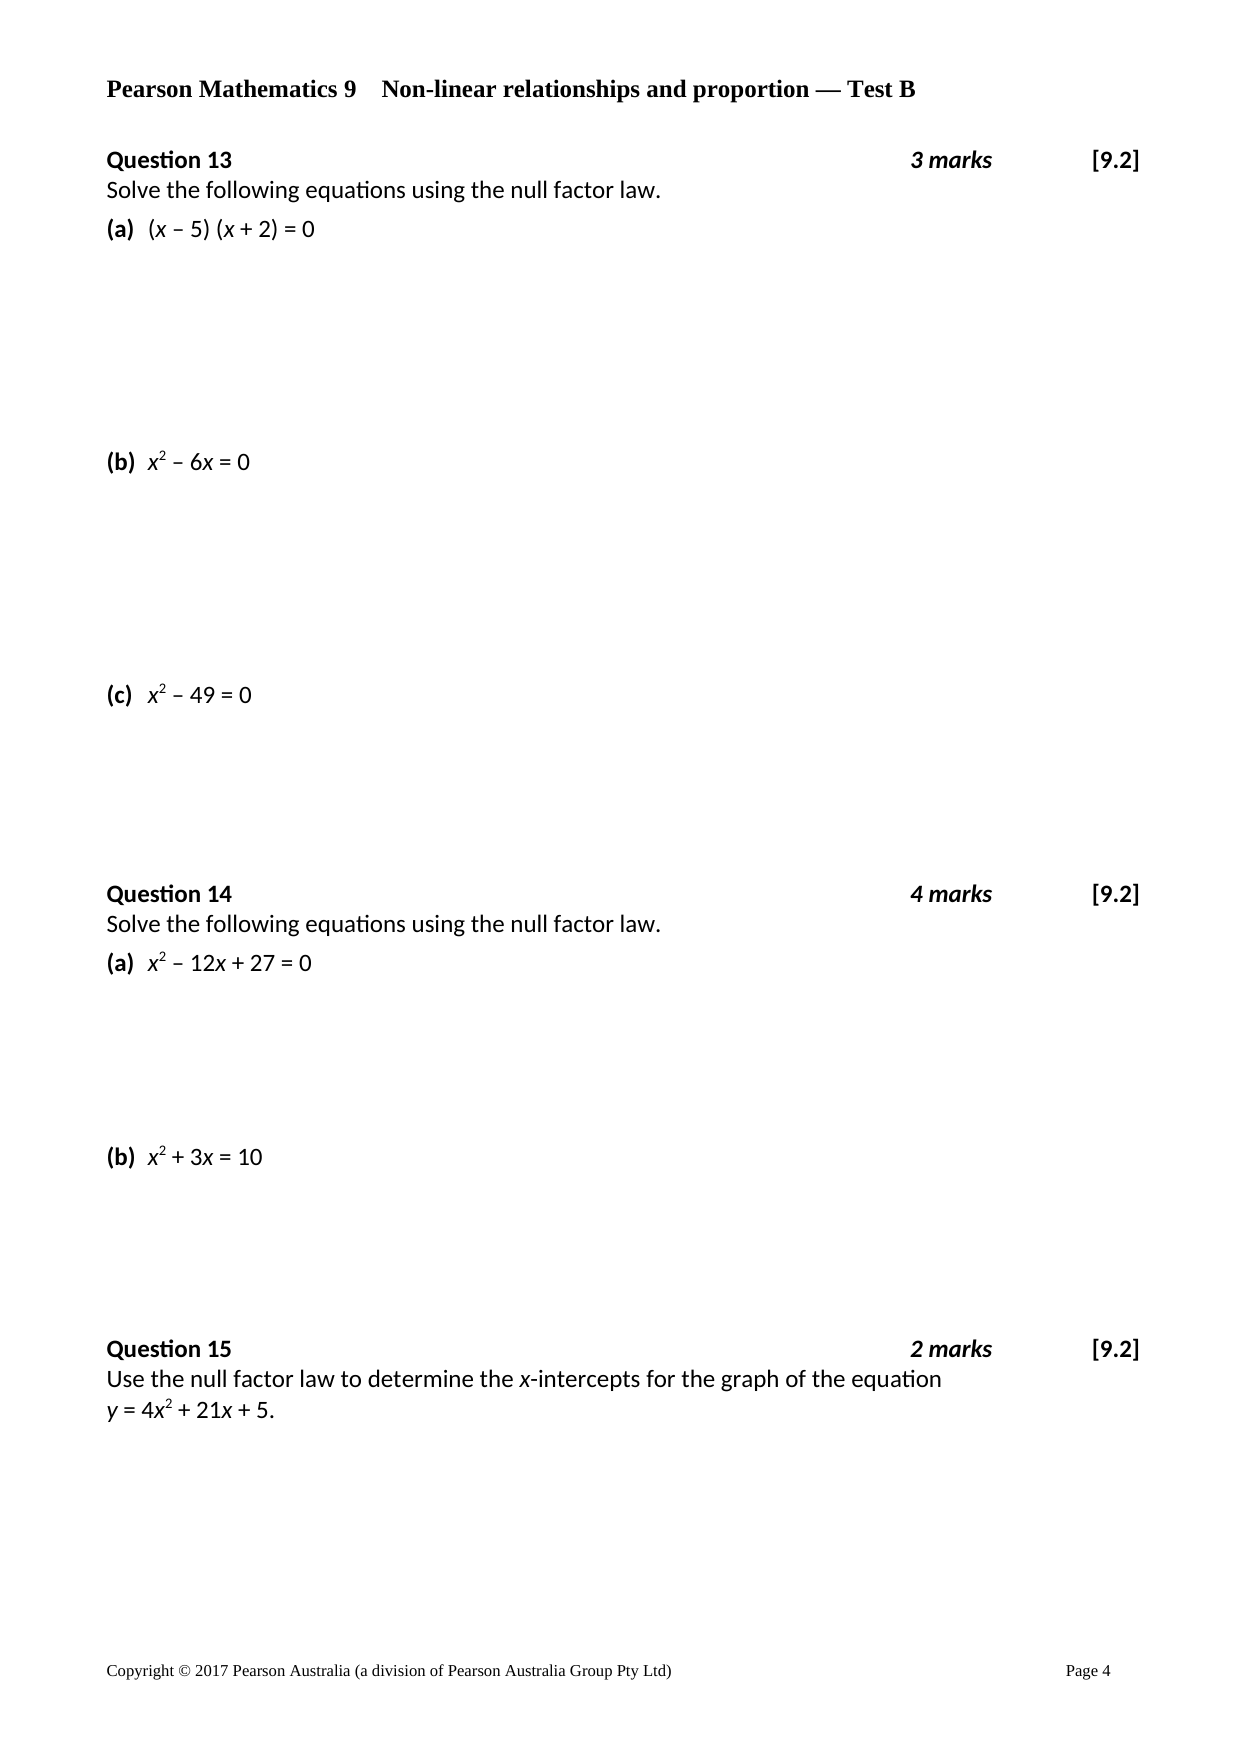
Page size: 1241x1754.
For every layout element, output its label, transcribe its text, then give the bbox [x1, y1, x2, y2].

text Solve the following equations using the null factor law. [106, 908, 1134, 939]
text (c) x2 – 49 = 0 [106, 679, 1134, 710]
text Use the null factor law to determine the x-intercepts for the graph of the equation y = 4x2 + 21x + 5. [106, 1363, 1134, 1424]
text (b) x2 – 6x = 0 [106, 446, 1134, 477]
subtitle Question 13 3 marks [9.2] [106, 144, 1134, 174]
text (b) x2 + 3x = 10 [106, 1142, 1134, 1172]
subtitle Question 14 4 marks [9.2] [106, 878, 1134, 908]
text Solve the following equations using the null factor law. [106, 174, 1134, 205]
text (a) (x – 5) (x + 2) = 0 [106, 213, 1134, 244]
subtitle Question 15 2 marks [9.2] [106, 1333, 1134, 1363]
text (a) x2 – 12x + 27 = 0 [106, 947, 1134, 978]
